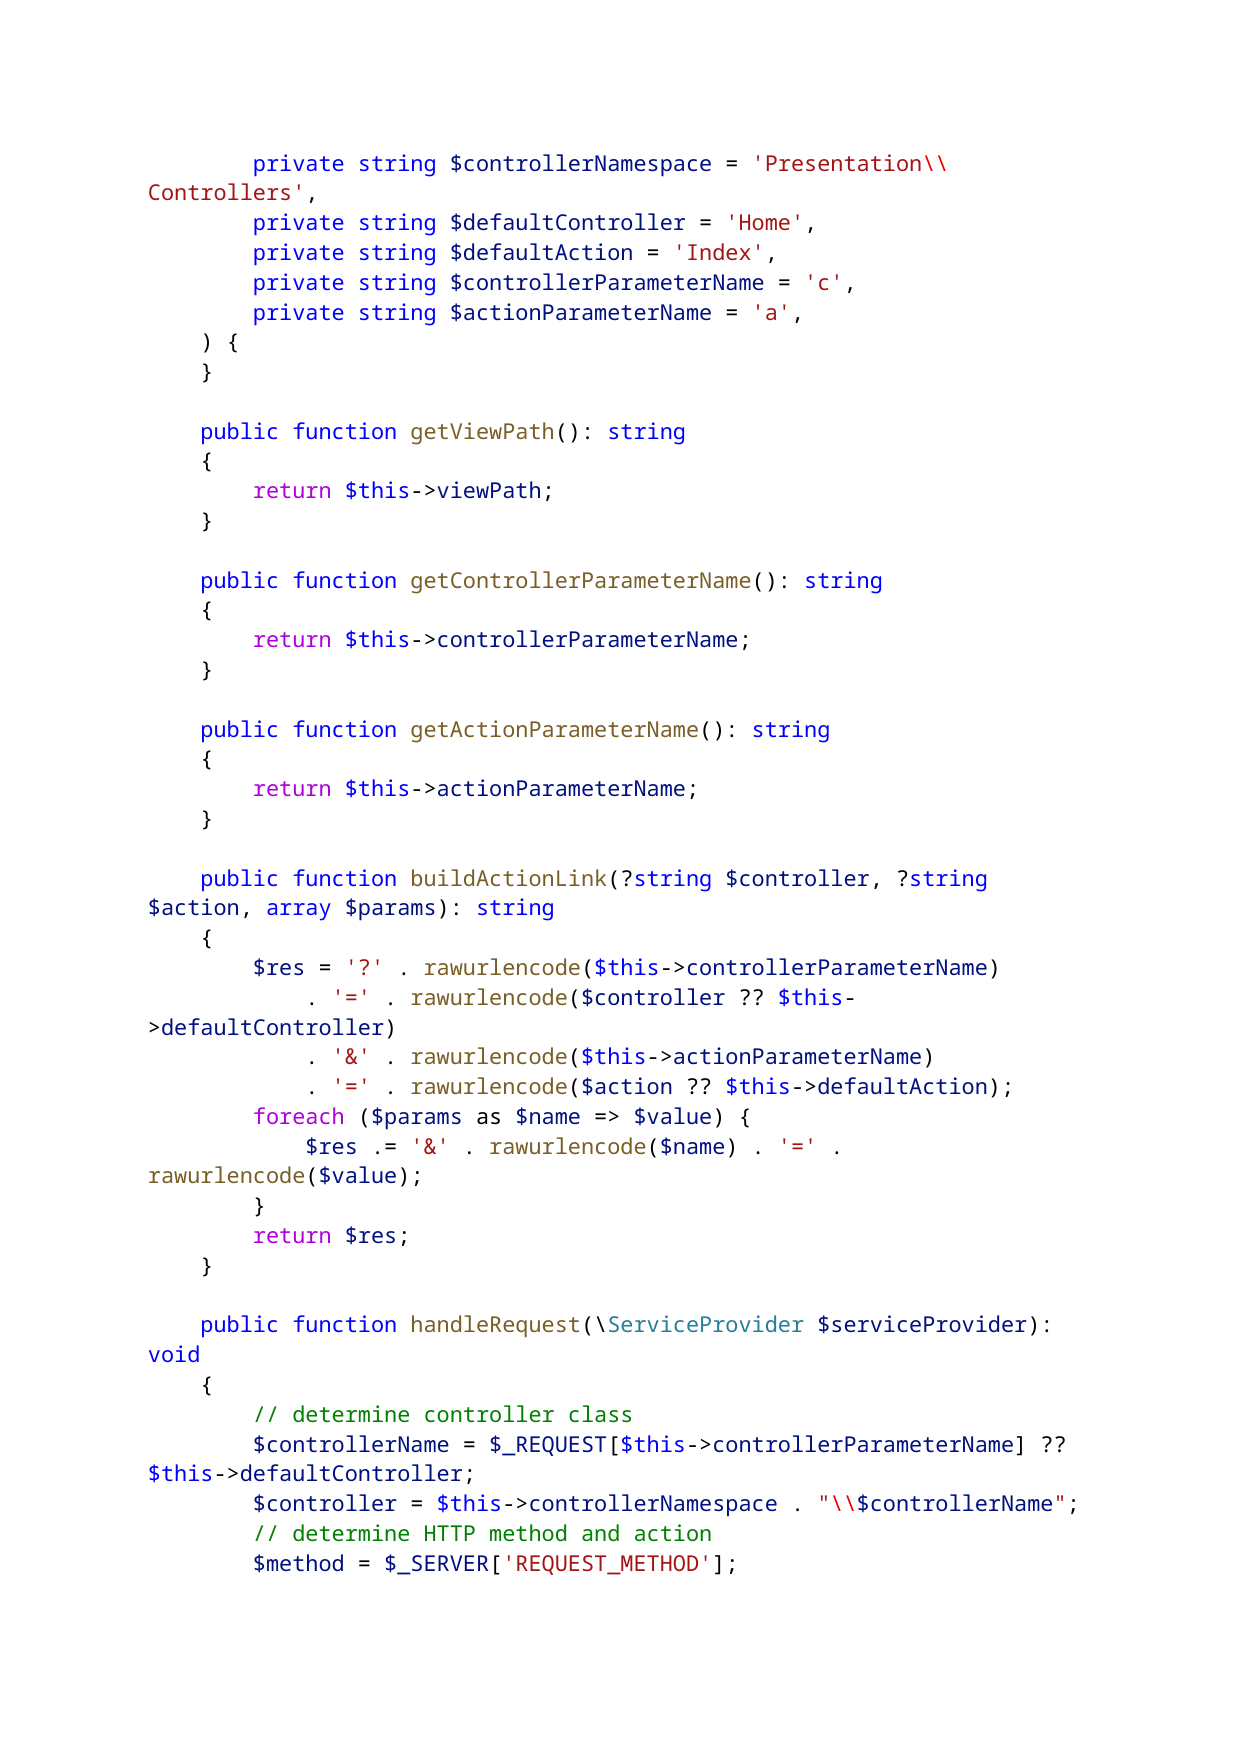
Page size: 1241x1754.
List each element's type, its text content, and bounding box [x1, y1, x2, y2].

text return $this->viewPath; [148, 475, 1093, 505]
text { [148, 743, 1093, 773]
text { [148, 594, 1093, 624]
text public function getControllerParameterName(): string [148, 565, 1093, 594]
text private string $actionParameterName = 'a', [148, 297, 1093, 326]
text foreach ($params as $name => $value) { [148, 1101, 1093, 1131]
text public function handleRequest(\ServiceProvider $serviceProvider): void [148, 1309, 1093, 1369]
text private string $controllerParameterName = 'c', [148, 267, 1093, 297]
text } [148, 356, 1093, 386]
text { [148, 446, 1093, 475]
text ) { [148, 326, 1093, 356]
text // determine HTTP method and action [148, 1518, 1093, 1548]
text private string $defaultController = 'Home', [148, 207, 1093, 237]
text $res = '?' . rawurlencode($this->controllerParameterName) [148, 952, 1093, 982]
text } [148, 1250, 1093, 1280]
text . '=' . rawurlencode($action ?? $this->defaultAction); [148, 1071, 1093, 1101]
text public function getViewPath(): string [148, 416, 1093, 446]
text return $this->controllerParameterName; [148, 624, 1093, 654]
text } [148, 505, 1093, 535]
text } [148, 803, 1093, 833]
text public function getActionParameterName(): string [148, 714, 1093, 743]
text private string $defaultAction = 'Index', [148, 237, 1093, 267]
text return $res; [148, 1220, 1093, 1250]
text } [148, 654, 1093, 684]
text { [148, 922, 1093, 952]
text $method = $_SERVER['REQUEST_METHOD']; [148, 1548, 1093, 1578]
text . '=' . rawurlencode($controller ?? $this->defaultController) [148, 982, 1093, 1041]
text public function buildActionLink(?string $controller, ?string $action, array $params): string [148, 863, 1093, 922]
text $controllerName = $_REQUEST[$this->controllerParameterName] ?? $this->defaultController; [148, 1429, 1093, 1488]
text private string $controllerNamespace = 'Presentation\\Controllers', [148, 148, 1093, 207]
text // determine controller class [148, 1399, 1093, 1429]
text $controller = $this->controllerNamespace . "\\$controllerName"; [148, 1488, 1093, 1518]
text { [148, 1369, 1093, 1399]
text $res .= '&' . rawurlencode($name) . '=' . rawurlencode($value); [148, 1131, 1093, 1190]
text } [148, 1190, 1093, 1220]
text return $this->actionParameterName; [148, 773, 1093, 803]
text . '&' . rawurlencode($this->actionParameterName) [148, 1041, 1093, 1071]
